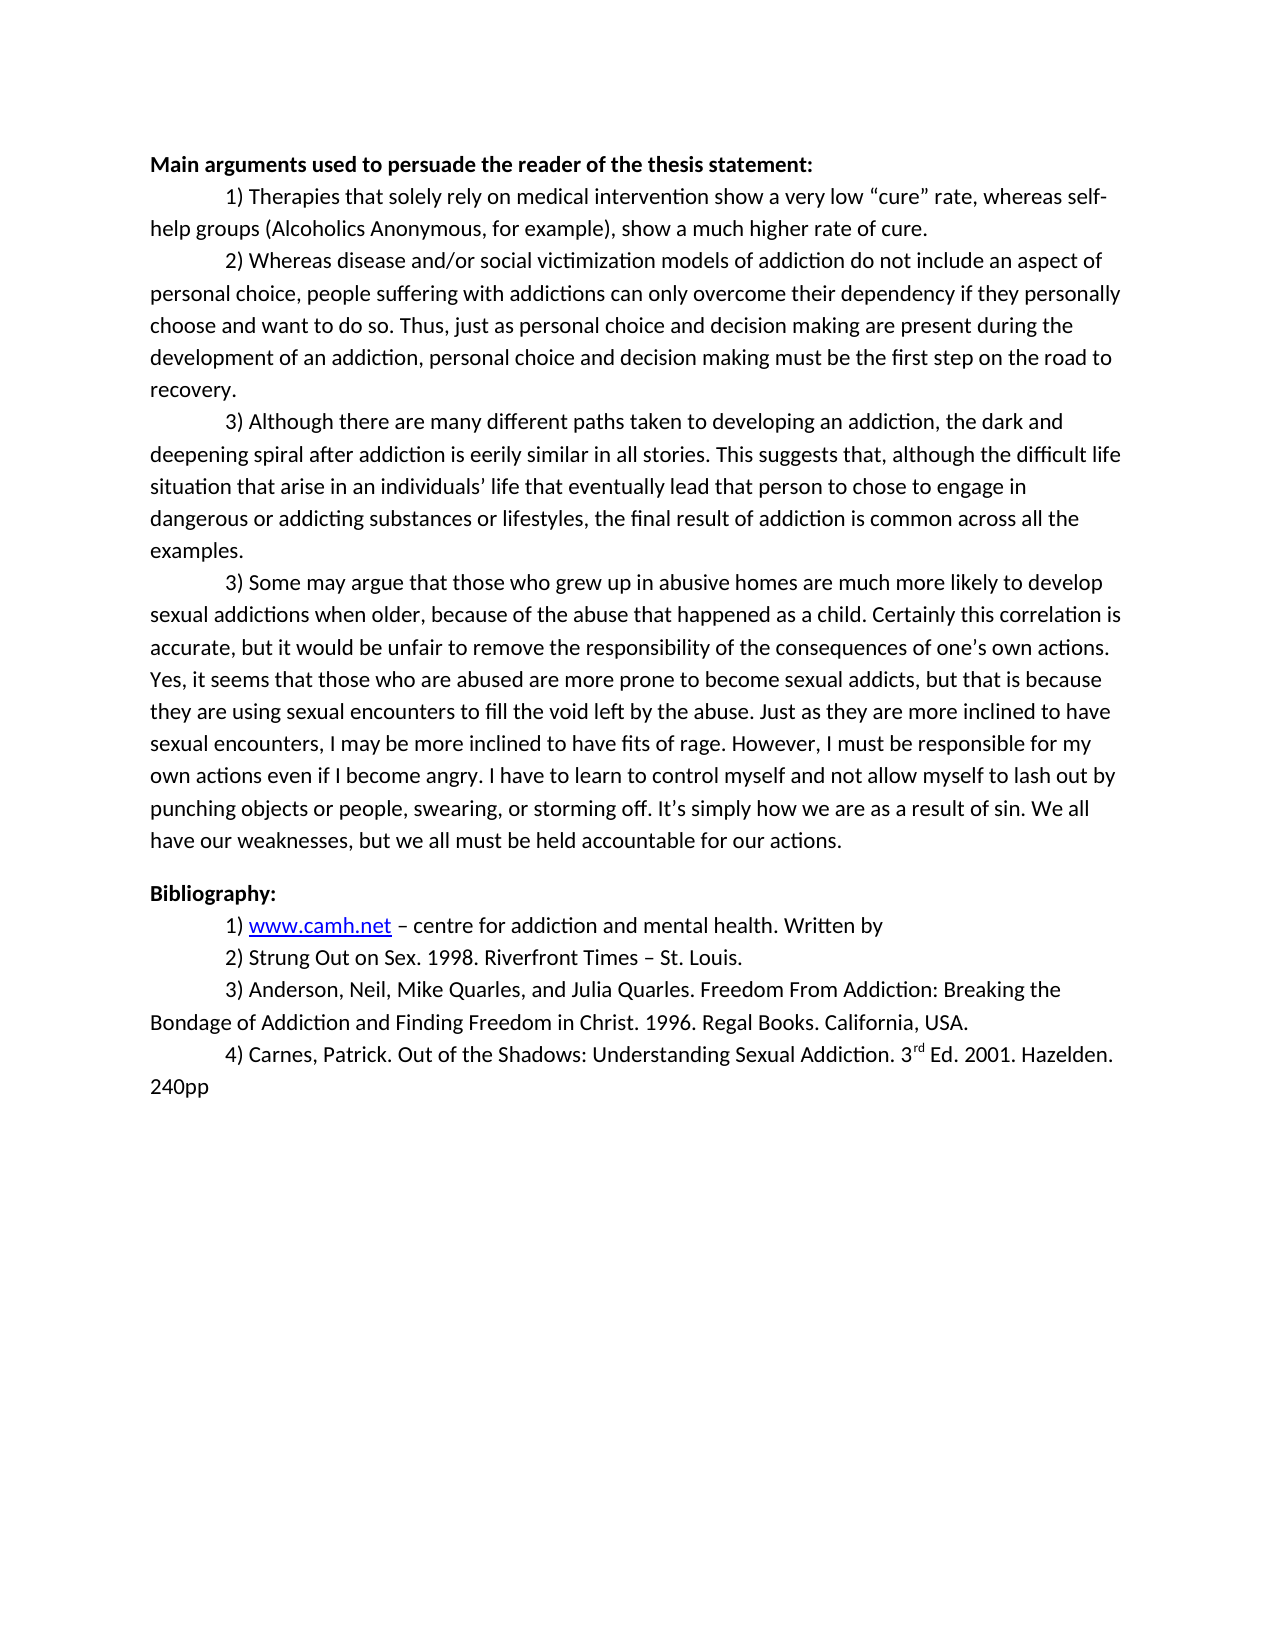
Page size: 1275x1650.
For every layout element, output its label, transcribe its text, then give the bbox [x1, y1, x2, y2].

text Bibliography: 1) www.camh.net – centre for addiction and mental health. Written by 2) Strung Out on Sex. 1998. Riverfront Times – St. Louis. 3) Anderson, Neil, Mike Quarles, and Julia Quarles. Freedom From Addiction: Breaking the Bondage of Addiction and Finding Freedom in Christ. 1996. Regal Books. California, USA. 4) Carnes, Patrick. Out of the Shadows: Understanding Sexual Addiction. 3rd Ed. 2001. Hazelden. 240pp [150, 879, 1125, 1100]
text Main arguments used to persuade the reader of the thesis statement: 1) Therapies that solely rely on medical intervention show a very low “cure” rate, whereas self-help groups (Alcoholics Anonymous, for example), show a much higher rate of cure. 2) Whereas disease and/or social victimization models of addiction do not include an aspect of personal choice, people suffering with addictions can only overcome their dependency if they personally choose and want to do so. Thus, just as personal choice and decision making are present during the development of an addiction, personal choice and decision making must be the first step on the road to recovery. 3) Although there are many different paths taken to developing an addiction, the dark and deepening spiral after addiction is eerily similar in all stories. This suggests that, although the difficult life situation that arise in an individuals’ life that eventually lead that person to chose to engage in dangerous or addicting substances or lifestyles, the final result of addiction is common across all the examples. 3) Some may argue that those who grew up in abusive homes are much more likely to develop sexual addictions when older, because of the abuse that happened as a child. Certainly this correlation is accurate, but it would be unfair to remove the responsibility of the consequences of one’s own actions. Yes, it seems that those who are abused are more prone to become sexual addicts, but that is because they are using sexual encounters to fill the void left by the abuse. Just as they are more inclined to have sexual encounters, I may be more inclined to have fits of rage. However, I must be responsible for my own actions even if I become angry. I have to learn to control myself and not allow myself to lash out by punching objects or people, swearing, or storming off. It’s simply how we are as a result of sin. We all have our weaknesses, but we all must be held accountable for our actions. [150, 150, 1125, 854]
